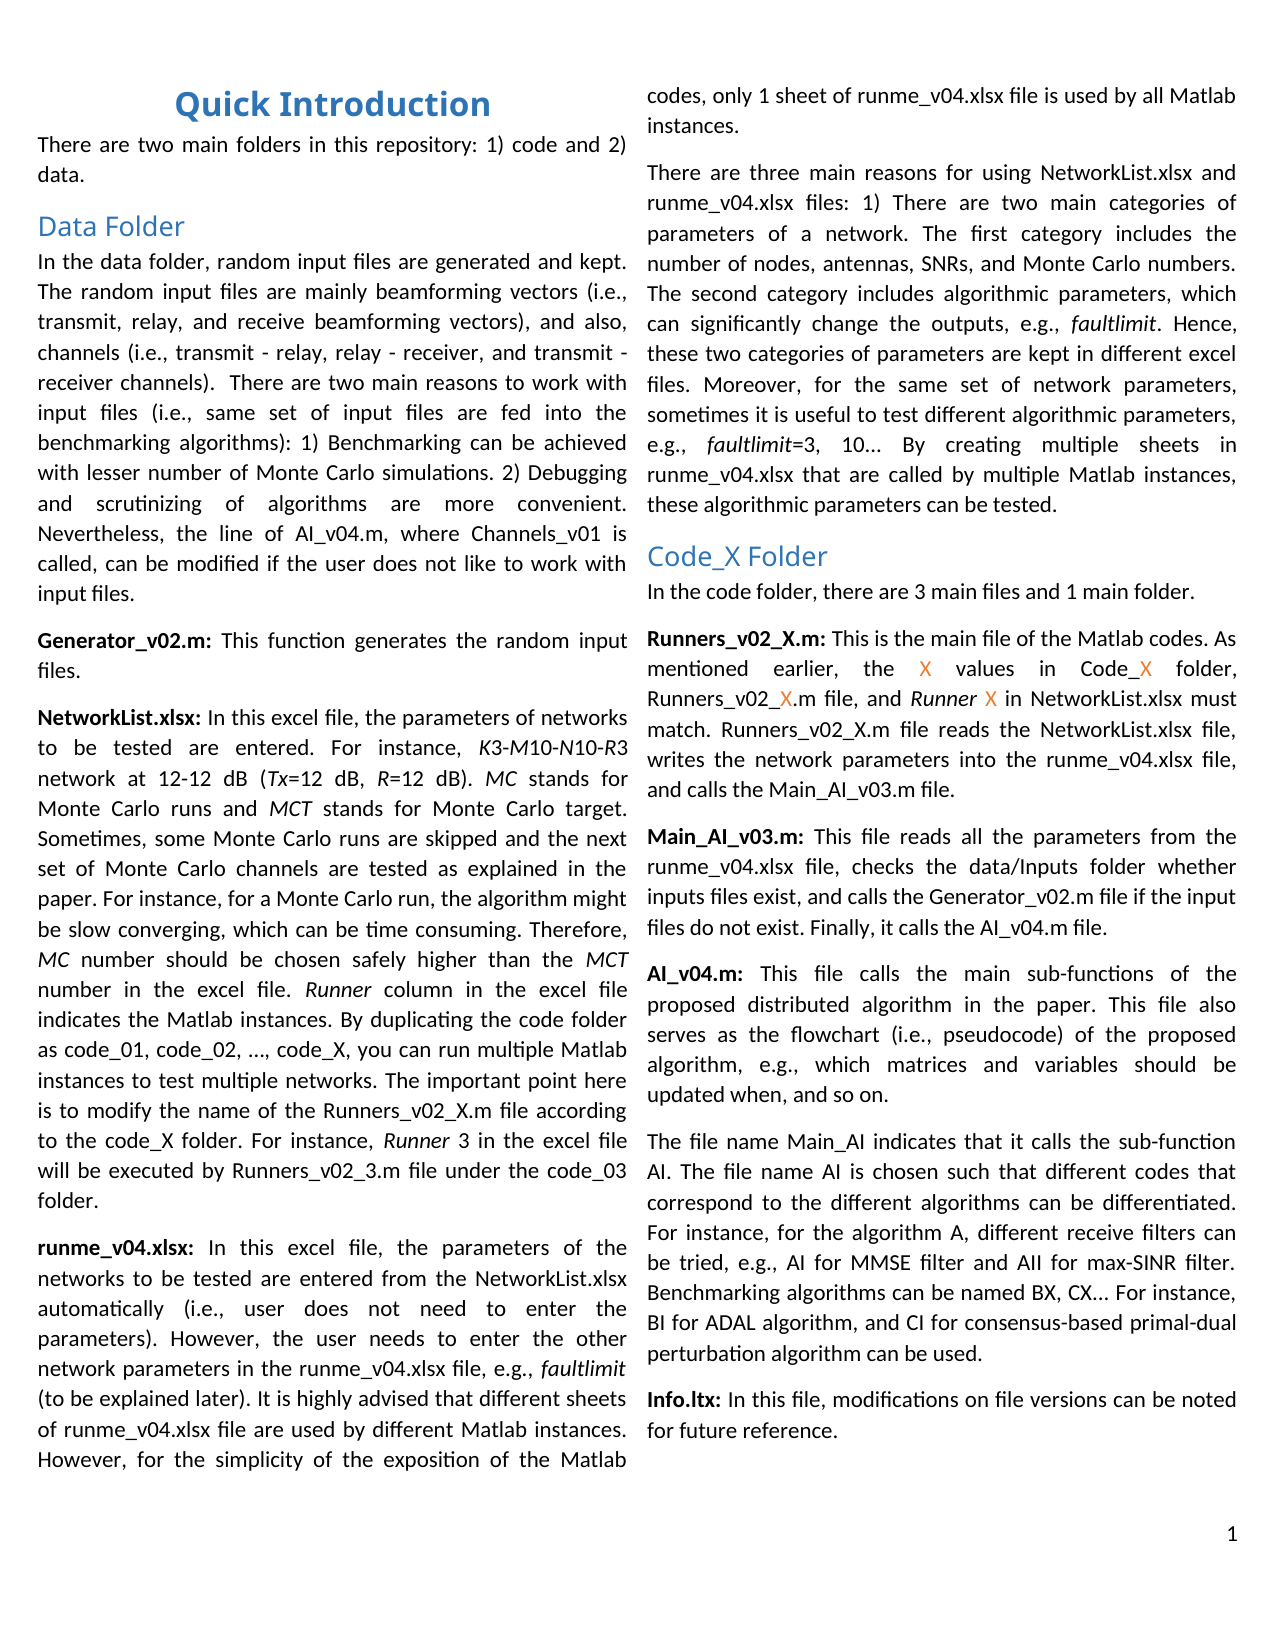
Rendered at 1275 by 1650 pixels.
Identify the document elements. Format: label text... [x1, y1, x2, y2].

text Runners_v02_X.m: This is the main file of the Matlab codes. As mentioned earlier, the X values in Code_X folder, Runners_v02_X.m file, and Runner X in NetworkList.xlsx must match. Runners_v02_X.m file reads the NetworkList.xlsx file, writes the network parameters into the runme_v04.xlsx file, and calls the Main_AI_v03.m file. [647, 624, 1237, 803]
text In the data folder, random input files are generated and kept. The random input files are mainly beamforming vectors (i.e., transmit, relay, and receive beamforming vectors), and also, channels (i.e., transmit - relay, relay - receiver, and transmit - receiver channels). There are two main reasons to work with input files (i.e., same set of input files are fed into the benchmarking algorithms): 1) Benchmarking can be achieved with lesser number of Monte Carlo simulations. 2) Debugging and scrutinizing of algorithms are more convenient. Nevertheless, the line of AI_v04.m, where Channels_v01 is called, can be modified if the user does not like to work with input files. [37, 247, 628, 607]
text There are two main folders in this repository: 1) code and 2) data. [37, 130, 628, 188]
text runme_v04.xlsx: In this excel file, the parameters of the networks to be tested are entered from the NetworkList.xlsx automatically (i.e., user does not need to enter the parameters). However, the user needs to enter the other network parameters in the runme_v04.xlsx file, e.g., faultlimit (to be explained later). It is highly advised that different sheets of runme_v04.xlsx file are used by different Matlab instances. However, for the simplicity of the exposition of the Matlab codes, only 1 sheet of runme_v04.xlsx file is used by all Matlab instances. [37, 1233, 628, 1473]
text There are three main reasons for using NetworkList.xlsx and runme_v04.xlsx files: 1) There are two main categories of parameters of a network. The first category includes the number of nodes, antennas, SNRs, and Monte Carlo numbers. The second category includes algorithmic parameters, which can significantly change the outputs, e.g., faultlimit. Hence, these two categories of parameters are kept in different excel files. Moreover, for the same set of network parameters, sometimes it is useful to test different algorithmic parameters, e.g., faultlimit=3, 10... By creating multiple sheets in runme_v04.xlsx that are called by multiple Matlab instances, these algorithmic parameters can be tested. [647, 158, 1237, 519]
text Info.ltx: In this file, modifications on file versions can be noted for future reference. [647, 1386, 1237, 1444]
text In the code folder, there are 3 main files and 1 main folder. [647, 577, 1237, 605]
subtitle Code_X Folder [647, 537, 1237, 574]
text The file name Main_AI indicates that it calls the sub-function AI. The file name AI is chosen such that different codes that correspond to the different algorithms can be differentiated. For instance, for the algorithm A, different receive filters can be tried, e.g., AI for MMSE filter and AII for max-SINR filter. Benchmarking algorithms can be named BX, CX... For instance, BI for ADAL algorithm, and CI for consensus-based primal-dual perturbation algorithm can be used. [647, 1127, 1237, 1367]
text AI_v04.m: This file calls the main sub-functions of the proposed distributed algorithm in the paper. This file also serves as the flowchart (i.e., pseudocode) of the proposed algorithm, e.g., which matrices and variables should be updated when, and so on. [647, 959, 1237, 1108]
subtitle Quick Introduction [37, 81, 628, 127]
text NetworkList.xlsx: In this excel file, the parameters of networks to be tested are entered. For instance, K3-M10-N10-R3 network at 12-12 dB (Tx=12 dB, R=12 dB). MC stands for Monte Carlo runs and MCT stands for Monte Carlo target. Sometimes, some Monte Carlo runs are skipped and the next set of Monte Carlo channels are tested as explained in the paper. For instance, for a Monte Carlo run, the algorithm might be slow converging, which can be time consuming. Therefore, MC number should be chosen safely higher than the MCT number in the excel file. Runner column in the excel file indicates the Matlab instances. By duplicating the code folder as code_01, code_02, …, code_X, you can run multiple Matlab instances to test multiple networks. The important point here is to modify the name of the Runners_v02_X.m file according to the code_X folder. For instance, Runner 3 in the excel file will be executed by Runners_v02_3.m file under the code_03 folder. [37, 703, 628, 1215]
text runme_v04.xlsx: In this excel file, the parameters of the networks to be tested are entered from the NetworkList.xlsx automatically (i.e., user does not need to enter the parameters). However, the user needs to enter the other network parameters in the runme_v04.xlsx file, e.g., faultlimit (to be explained later). It is highly advised that different sheets of runme_v04.xlsx file are used by different Matlab instances. However, for the simplicity of the exposition of the Matlab codes, only 1 sheet of runme_v04.xlsx file is used by all Matlab instances. [647, 81, 1237, 139]
text Main_AI_v03.m: This file reads all the parameters from the runme_v04.xlsx file, checks the data/Inputs folder whether inputs files exist, and calls the Generator_v02.m file if the input files do not exist. Finally, it calls the AI_v04.m file. [647, 822, 1237, 941]
subtitle Data Folder [37, 207, 628, 244]
text Generator_v02.m: This function generates the random input files. [37, 626, 628, 684]
